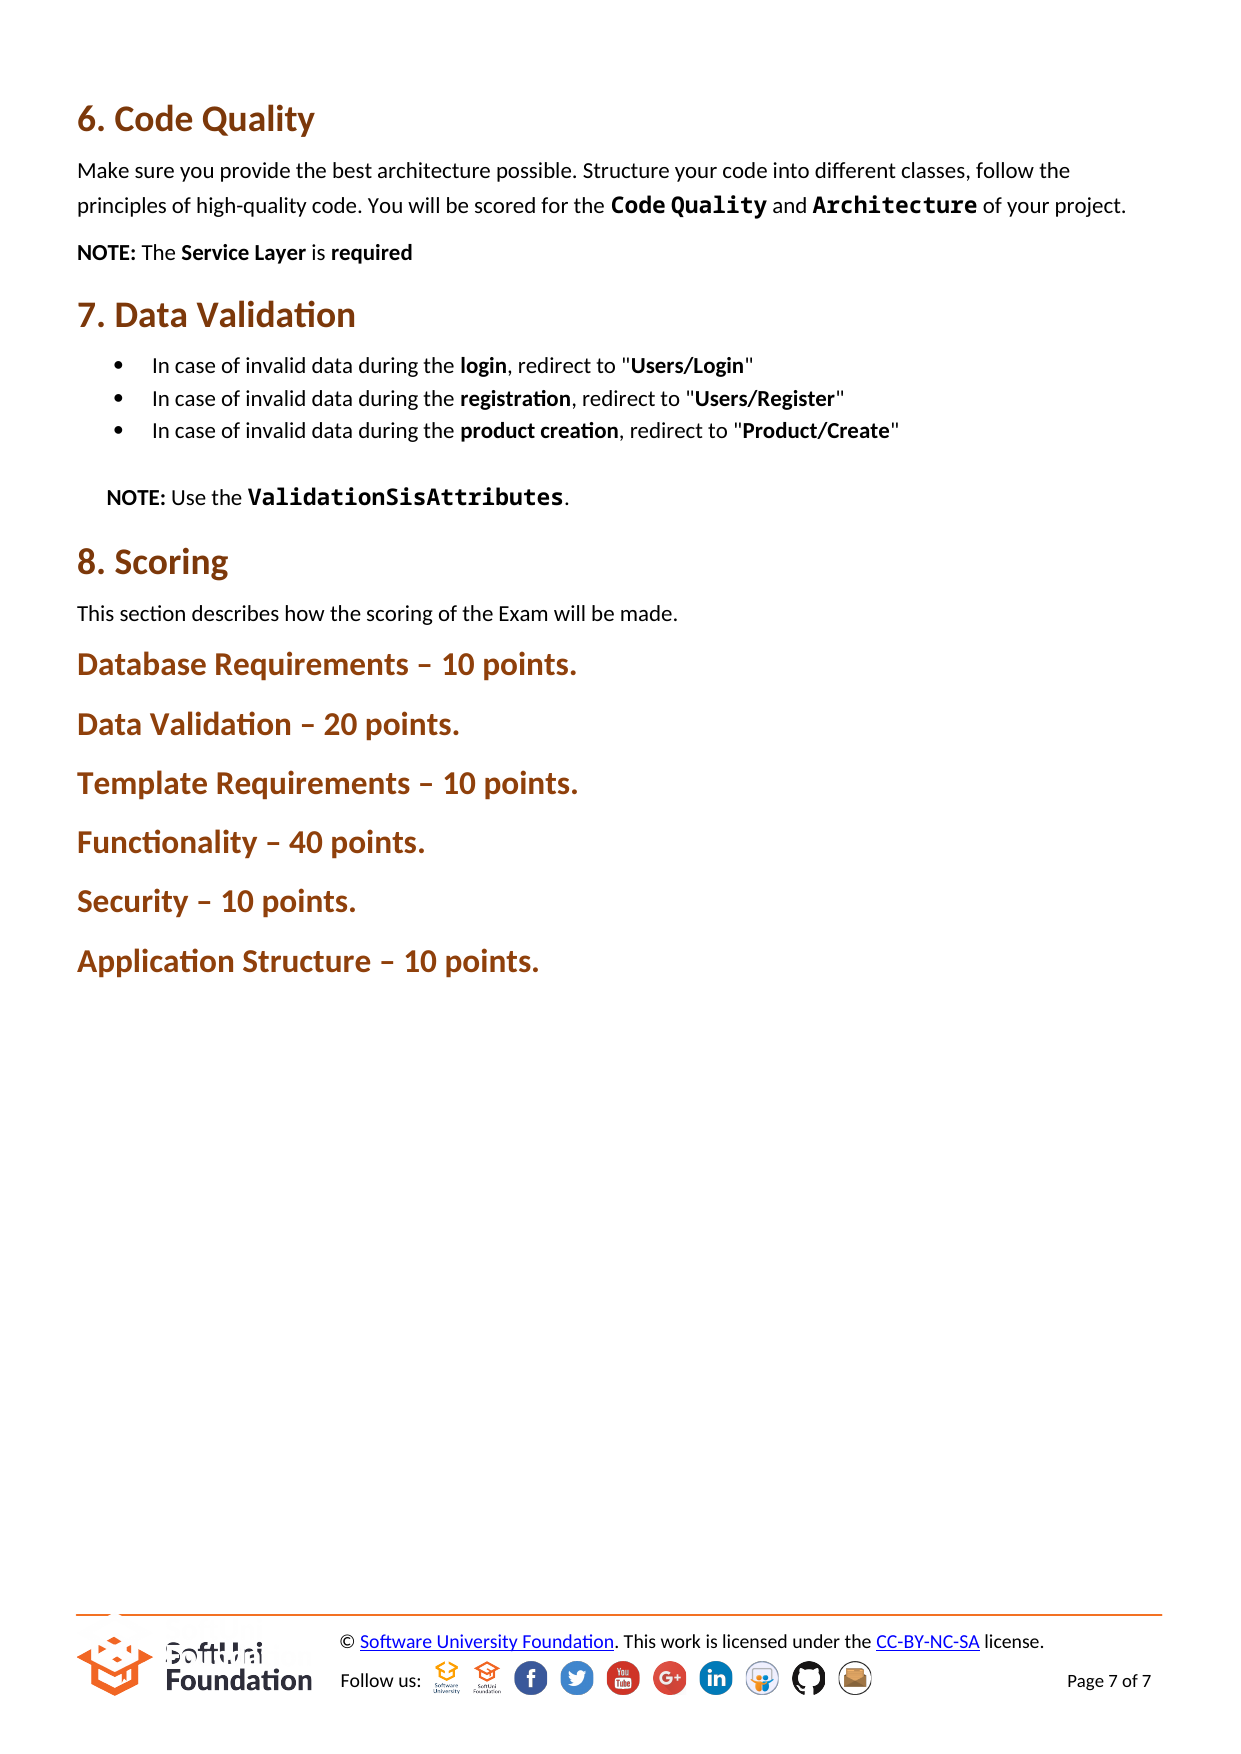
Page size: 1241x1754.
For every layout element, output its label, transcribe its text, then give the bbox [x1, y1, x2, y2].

subtitle Application Structure – 10 points. [77, 940, 1163, 981]
list In case of invalid data during the registration, redirect to "Users/Register" [114, 384, 1163, 412]
picture [653, 1661, 687, 1695]
picture [76, 1612, 312, 1696]
text This section describes how the scoring of the Exam will be made. [77, 599, 1163, 627]
picture [699, 1661, 709, 1671]
subtitle Code Quality [77, 95, 1163, 141]
picture [699, 1685, 709, 1695]
text NOTE: The Service Layer is required [77, 238, 1163, 266]
picture [433, 1661, 460, 1695]
picture [792, 1661, 825, 1695]
picture [714, 1675, 725, 1685]
subtitle Data Validation – 20 points. [77, 703, 1163, 743]
picture [473, 1661, 501, 1695]
subtitle Data Validation [77, 291, 1163, 336]
subtitle Database Requirements – 10 points. [77, 643, 1163, 684]
subtitle Scoring [77, 538, 1163, 583]
list In case of invalid data during the product creation, redirect to "Product/Create" [114, 416, 1163, 444]
subtitle Security – 10 points. [77, 881, 1163, 921]
picture [838, 1661, 872, 1695]
picture [745, 1661, 779, 1695]
picture [560, 1661, 594, 1695]
list NOTE: Use the ValidationSisAttributes. [106, 448, 1163, 512]
subtitle Template Requirements – 10 points. [77, 762, 1163, 803]
subtitle Functionality – 40 points. [77, 821, 1163, 862]
picture [606, 1661, 640, 1695]
picture [514, 1661, 548, 1695]
picture [723, 1661, 733, 1671]
text Make sure you provide the best architecture possible. Structure your code into different classes, follow the principles of high-quality code. You will be scored for the Code Quality and Architecture of your project. [77, 156, 1163, 220]
picture [723, 1685, 733, 1695]
list In case of invalid data during the login, redirect to "Users/Login" [114, 352, 1163, 380]
